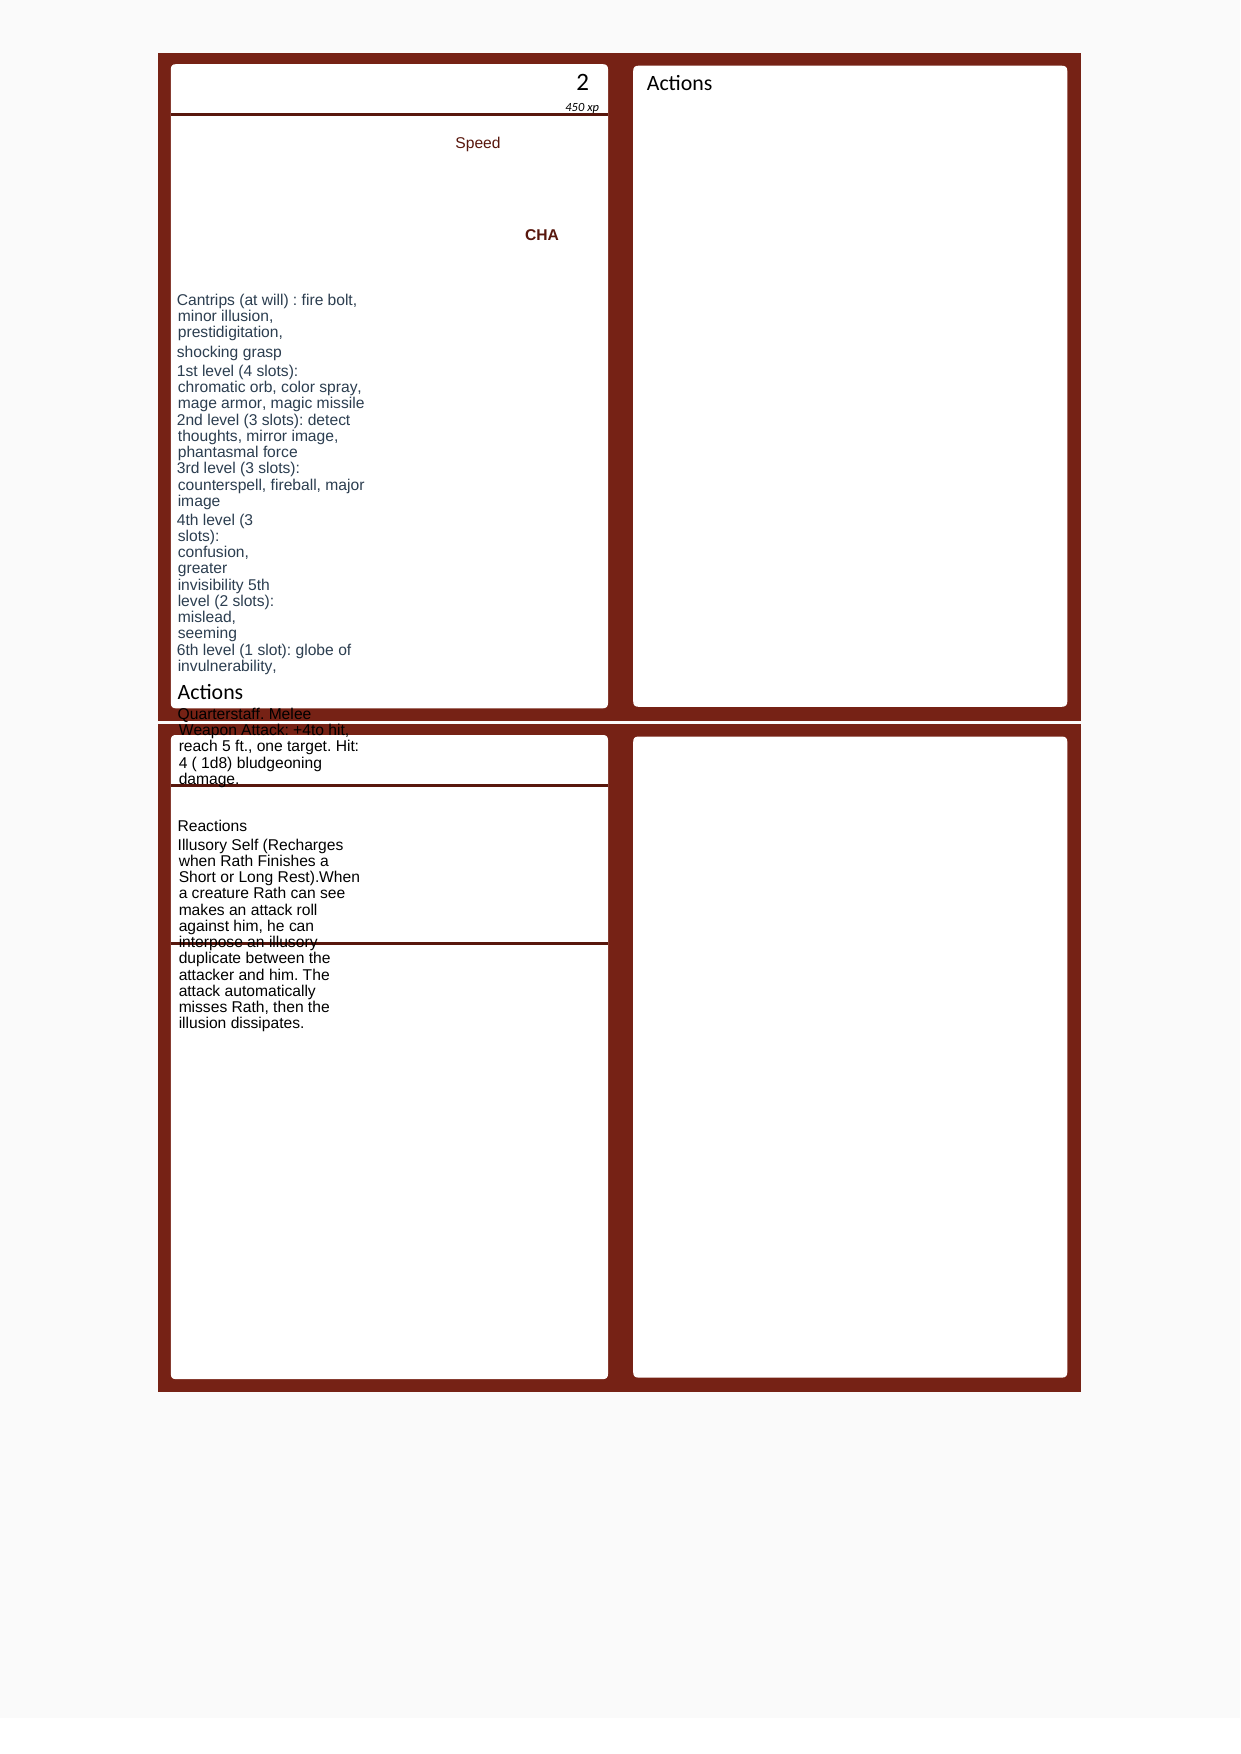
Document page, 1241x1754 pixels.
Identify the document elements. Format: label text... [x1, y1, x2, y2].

subtitle Actions [177, 678, 367, 704]
text Reactions [177, 818, 365, 834]
text Cantrips (at will) : fire bolt, minor illusion, prestidigitation, [177, 293, 365, 341]
text 1st level (4 slots): chromatic orb, color spray, mage armor, magic missile [177, 363, 365, 412]
text 3rd level (3 slots): counterspell, fireball, major image [177, 461, 365, 509]
text 6th level (1 slot): globe of invulnerability, [177, 643, 365, 675]
text 2nd level (3 slots): detect thoughts, mirror image, phantasmal force [177, 412, 365, 461]
text Illusory Self (Recharges when Rath Finishes a Short or Long Rest).When a creature Rath can see makes an attack roll against him, he can interpose an illusory duplicate between the attacker and him. The attack automatically misses Rath, then the illusion dissipates. [177, 837, 365, 1032]
text Quarterstaff. Melee Weapon Attack: +4to hit, reach 5 ft., one target. Hit: 4 ( 1d8) bludgeoning damage. [177, 707, 365, 788]
text shocking grasp [177, 344, 365, 360]
text 4th level (3 slots): confusion, greater invisibility 5th level (2 slots): mislead, seeming [177, 512, 289, 642]
